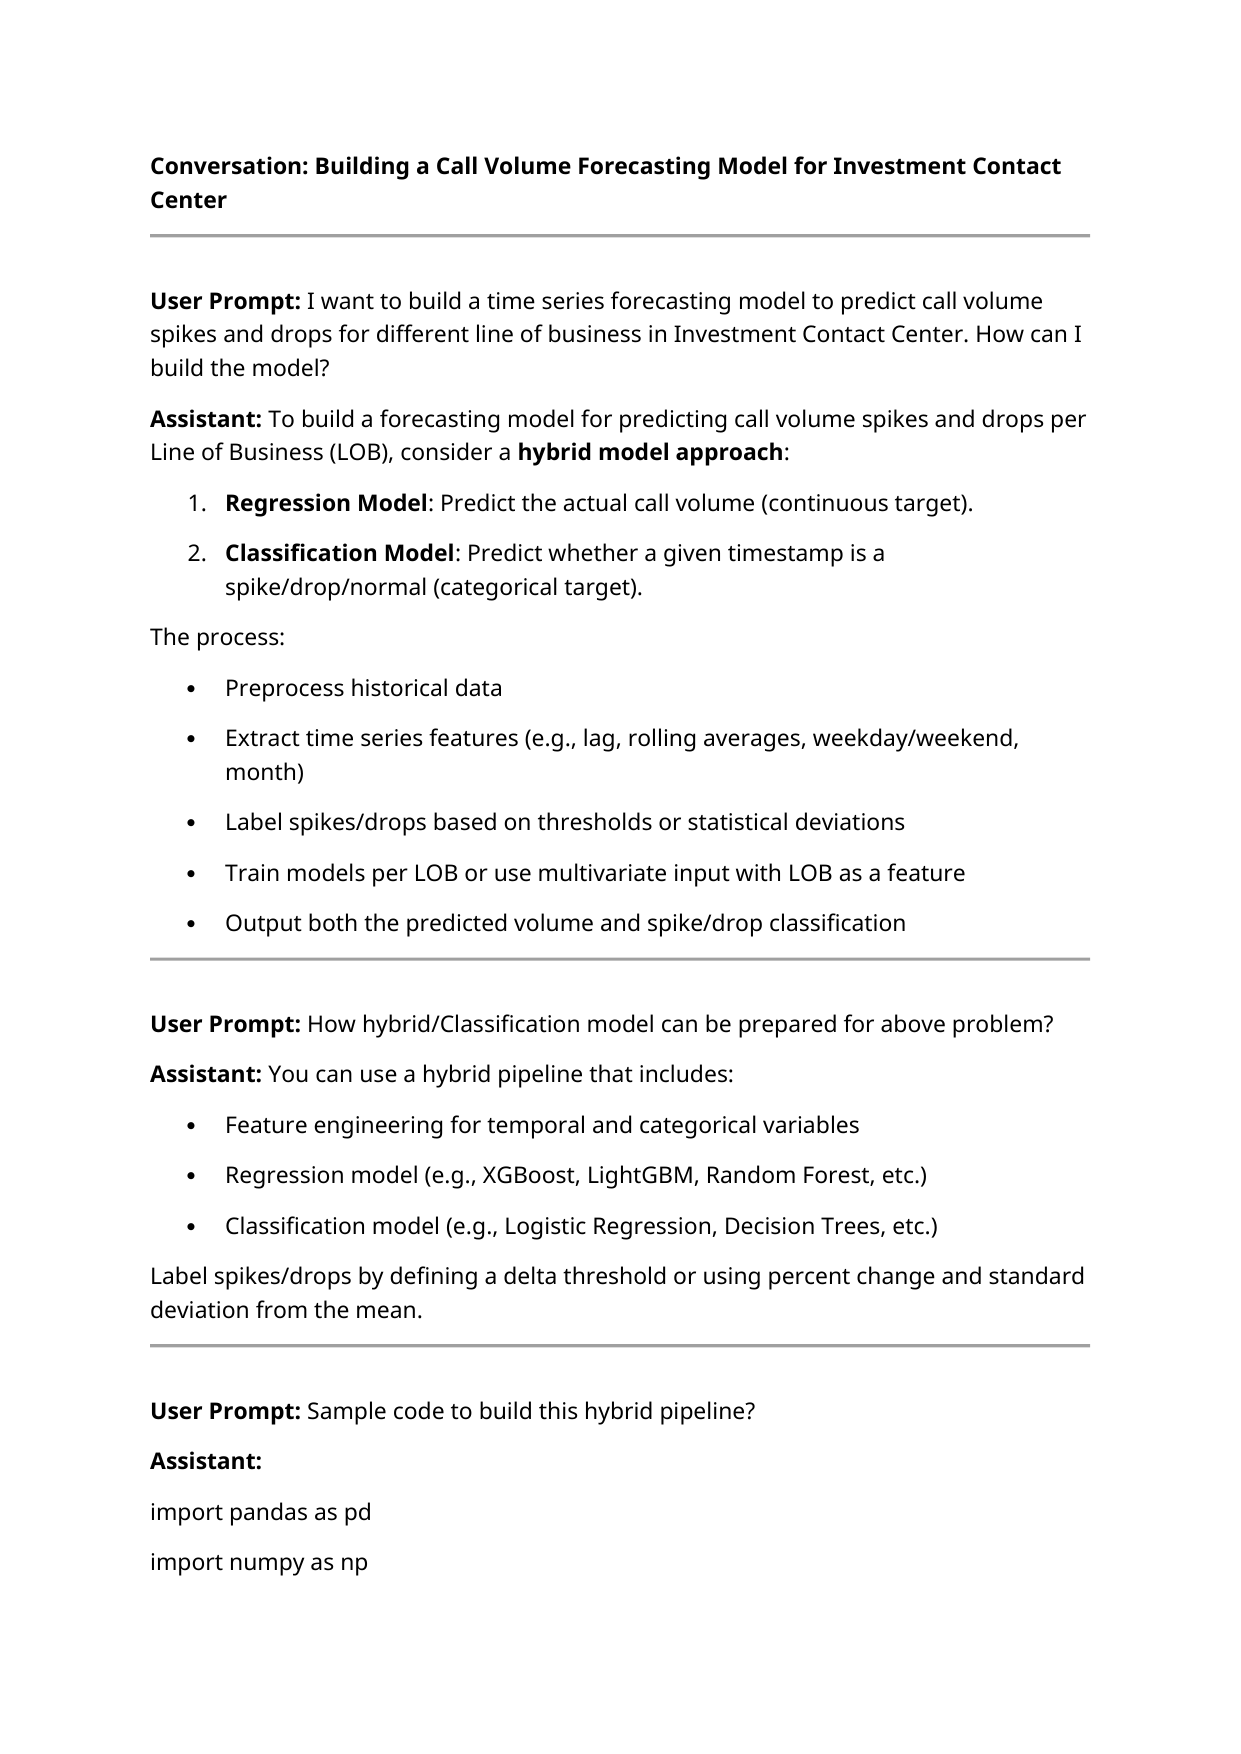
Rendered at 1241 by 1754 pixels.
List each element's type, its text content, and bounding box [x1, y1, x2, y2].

list Feature engineering for temporal and categorical variables [187, 1109, 1090, 1140]
list Train models per LOB or use multivariate input with LOB as a feature [187, 857, 1090, 888]
text Assistant: You can use a hybrid pipeline that includes: [150, 1058, 1090, 1089]
text User Prompt: Sample code to build this hybrid pipeline? [150, 1394, 1090, 1426]
text User Prompt: I want to build a time series forecasting model to predict call volume spikes and drops for different line of business in Investment Contact Center. How can I build the model? [150, 284, 1090, 383]
list Label spikes/drops based on thresholds or statistical deviations [187, 806, 1090, 837]
text import numpy as np [150, 1546, 1090, 1577]
list Regression Model: Predict the actual call volume (continuous target). [187, 487, 1090, 518]
text Assistant: To build a forecasting model for predicting call volume spikes and drops per Line of Business (LOB), consider a hybrid model approach: [150, 402, 1090, 467]
text User Prompt: How hybrid/Classification model can be prepared for above problem? [150, 1008, 1090, 1039]
list Extract time series features (e.g., lag, rolling averages, weekday/weekend, month) [187, 722, 1090, 787]
text import pandas as pd [150, 1495, 1090, 1527]
list Classification model (e.g., Logistic Regression, Decision Trees, etc.) [187, 1209, 1090, 1241]
list Classification Model: Predict whether a given timestamp is a spike/drop/normal (categorical target). [187, 537, 1090, 602]
text The process: [150, 621, 1090, 652]
text Label spikes/drops by defining a delta threshold or using percent change and standard deviation from the mean. [150, 1260, 1090, 1325]
text Assistant: [150, 1445, 1090, 1476]
list Output both the predicted volume and spike/drop classification [187, 907, 1090, 938]
list Regression model (e.g., XGBoost, LightGBM, Random Forest, etc.) [187, 1159, 1090, 1190]
text Conversation: Building a Call Volume Forecasting Model for Investment Contact Center [150, 150, 1090, 215]
list Preprocess historical data [187, 672, 1090, 703]
